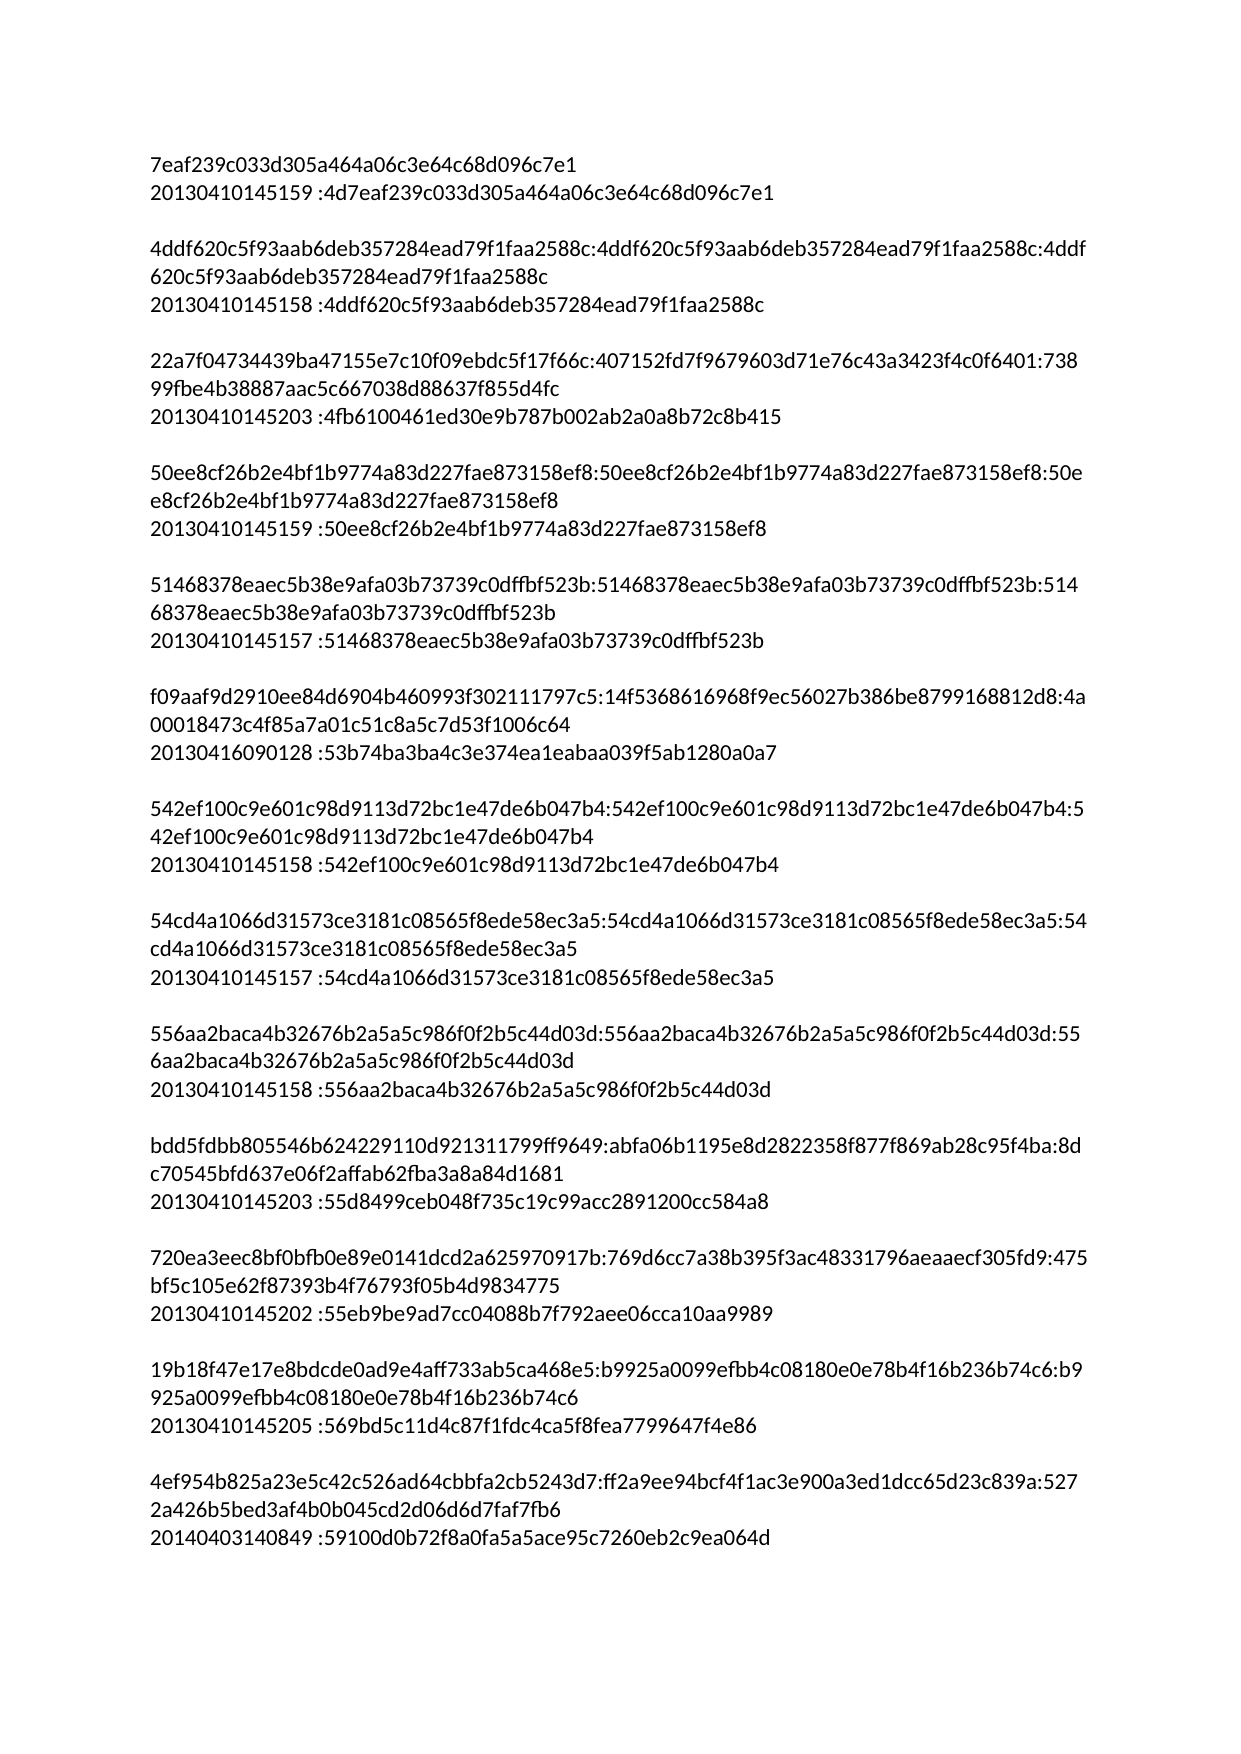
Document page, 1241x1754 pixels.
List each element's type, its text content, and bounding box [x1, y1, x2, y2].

text 4ddf620c5f93aab6deb357284ead79f1faa2588c:4ddf620c5f93aab6deb357284ead79f1faa2588c:4ddf620c5f93aab6deb357284ead79f1faa2588c 20130410145158 :4ddf620c5f93aab6deb357284ead79f1faa2588c [150, 206, 1090, 318]
text 19b18f47e17e8bdcde0ad9e4aff733ab5ca468e5:b9925a0099efbb4c08180e0e78b4f16b236b74c6:b9925a0099efbb4c08180e0e78b4f16b236b74c6 20130410145205 :569bd5c11d4c87f1fdc4ca5f8fea7799647f4e86 [150, 1327, 1090, 1439]
text 556aa2baca4b32676b2a5a5c986f0f2b5c44d03d:556aa2baca4b32676b2a5a5c986f0f2b5c44d03d:556aa2baca4b32676b2a5a5c986f0f2b5c44d03d 20130410145158 :556aa2baca4b32676b2a5a5c986f0f2b5c44d03d [150, 991, 1090, 1103]
text 51468378eaec5b38e9afa03b73739c0dffbf523b:51468378eaec5b38e9afa03b73739c0dffbf523b:51468378eaec5b38e9afa03b73739c0dffbf523b 20130410145157 :51468378eaec5b38e9afa03b73739c0dffbf523b [150, 542, 1090, 654]
text 54cd4a1066d31573ce3181c08565f8ede58ec3a5:54cd4a1066d31573ce3181c08565f8ede58ec3a5:54cd4a1066d31573ce3181c08565f8ede58ec3a5 20130410145157 :54cd4a1066d31573ce3181c08565f8ede58ec3a5 [150, 878, 1090, 991]
text 542ef100c9e601c98d9113d72bc1e47de6b047b4:542ef100c9e601c98d9113d72bc1e47de6b047b4:542ef100c9e601c98d9113d72bc1e47de6b047b4 20130410145158 :542ef100c9e601c98d9113d72bc1e47de6b047b4 [150, 766, 1090, 878]
text bdd5fdbb805546b624229110d921311799ff9649:abfa06b1195e8d2822358f877f869ab28c95f4ba:8dc70545bfd637e06f2affab62fba3a8a84d1681 20130410145203 :55d8499ceb048f735c19c99acc2891200cc584a8 [150, 1103, 1090, 1215]
text 4ef954b825a23e5c42c526ad64cbbfa2cb5243d7:ff2a9ee94bcf4f1ac3e900a3ed1dcc65d23c839a:5272a426b5bed3af4b0b045cd2d06d6d7faf7fb6 20140403140849 :59100d0b72f8a0fa5a5ace95c7260eb2c9ea064d [150, 1439, 1090, 1551]
text 22a7f04734439ba47155e7c10f09ebdc5f17f66c:407152fd7f9679603d71e76c43a3423f4c0f6401:73899fbe4b38887aac5c667038d88637f855d4fc 20130410145203 :4fb6100461ed30e9b787b002ab2a0a8b72c8b415 [150, 318, 1090, 430]
text f09aaf9d2910ee84d6904b460993f302111797c5:14f5368616968f9ec56027b386be8799168812d8:4a00018473c4f85a7a01c51c8a5c7d53f1006c64 20130416090128 :53b74ba3ba4c3e374ea1eabaa039f5ab1280a0a7 [150, 654, 1090, 766]
text 720ea3eec8bf0bfb0e89e0141dcd2a625970917b:769d6cc7a38b395f3ac48331796aeaaecf305fd9:475bf5c105e62f87393b4f76793f05b4d9834775 20130410145202 :55eb9be9ad7cc04088b7f792aee06cca10aa9989 [150, 1215, 1090, 1327]
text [150, 150, 1090, 206]
text 50ee8cf26b2e4bf1b9774a83d227fae873158ef8:50ee8cf26b2e4bf1b9774a83d227fae873158ef8:50ee8cf26b2e4bf1b9774a83d227fae873158ef8 20130410145159 :50ee8cf26b2e4bf1b9774a83d227fae873158ef8 [150, 430, 1090, 542]
